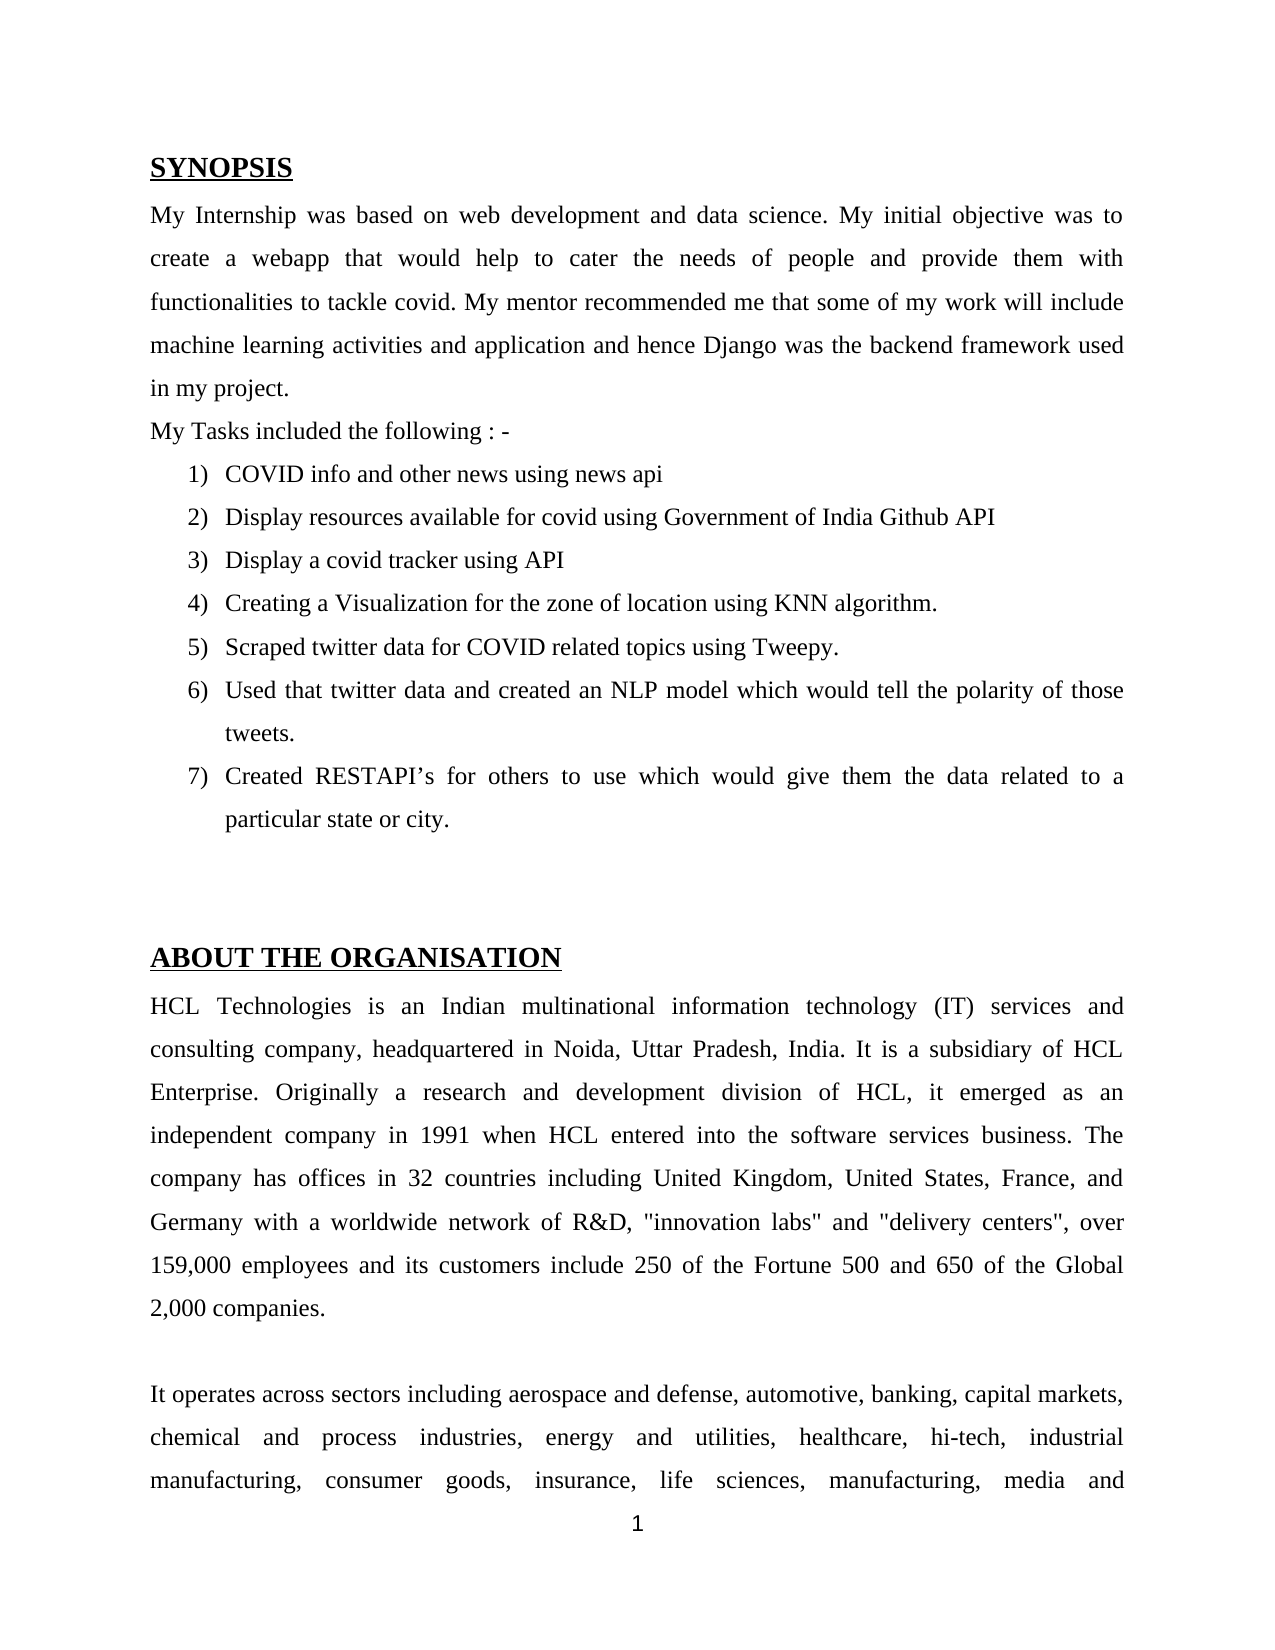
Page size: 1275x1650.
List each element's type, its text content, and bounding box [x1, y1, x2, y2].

text ABOUT THE ORGANISATION [150, 941, 1125, 974]
list Display resources available for covid using Government of India Github API [187, 502, 1125, 531]
text HCL Technologies is an Indian multinational information technology (IT) services and consulting company, headquartered in Noida, Uttar Pradesh, India. It is a subsidiary of HCL Enterprise. Originally a research and development division of HCL, it emerged as an independent company in 1991 when HCL entered into the software services business. The company has offices in 32 countries including United Kingdom, United States, France, and Germany with a worldwide network of R&D, "innovation labs" and "delivery centers", over 159,000 employees and its customers include 250 of the Fortune 500 and 650 of the Global 2,000 companies. [150, 991, 1125, 1322]
list Created RESTAPI’s for others to use which would give them the data related to a particular state or city. [187, 761, 1125, 833]
list Display a covid tracker using API [187, 545, 1125, 574]
list Used that twitter data and created an NLP model which would tell the polarity of those tweets. [187, 675, 1125, 747]
text My Tasks included the following : - [150, 416, 1125, 445]
list Scraped twitter data for COVID related topics using Tweepy. [187, 632, 1125, 660]
text My Internship was based on web development and data science. My initial objective was to create a webapp that would help to cater the needs of people and provide them with functionalities to tackle covid. My mentor recommended me that some of my work will include machine learning activities and application and hence Django was the backend framework used in my project. [150, 200, 1125, 402]
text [150, 1379, 1125, 1494]
text SYNOPSIS [150, 150, 1125, 183]
list Creating a Visualization for the zone of location using KNN algorithm. [187, 588, 1125, 617]
list COVID info and other news using news api [187, 459, 1125, 488]
